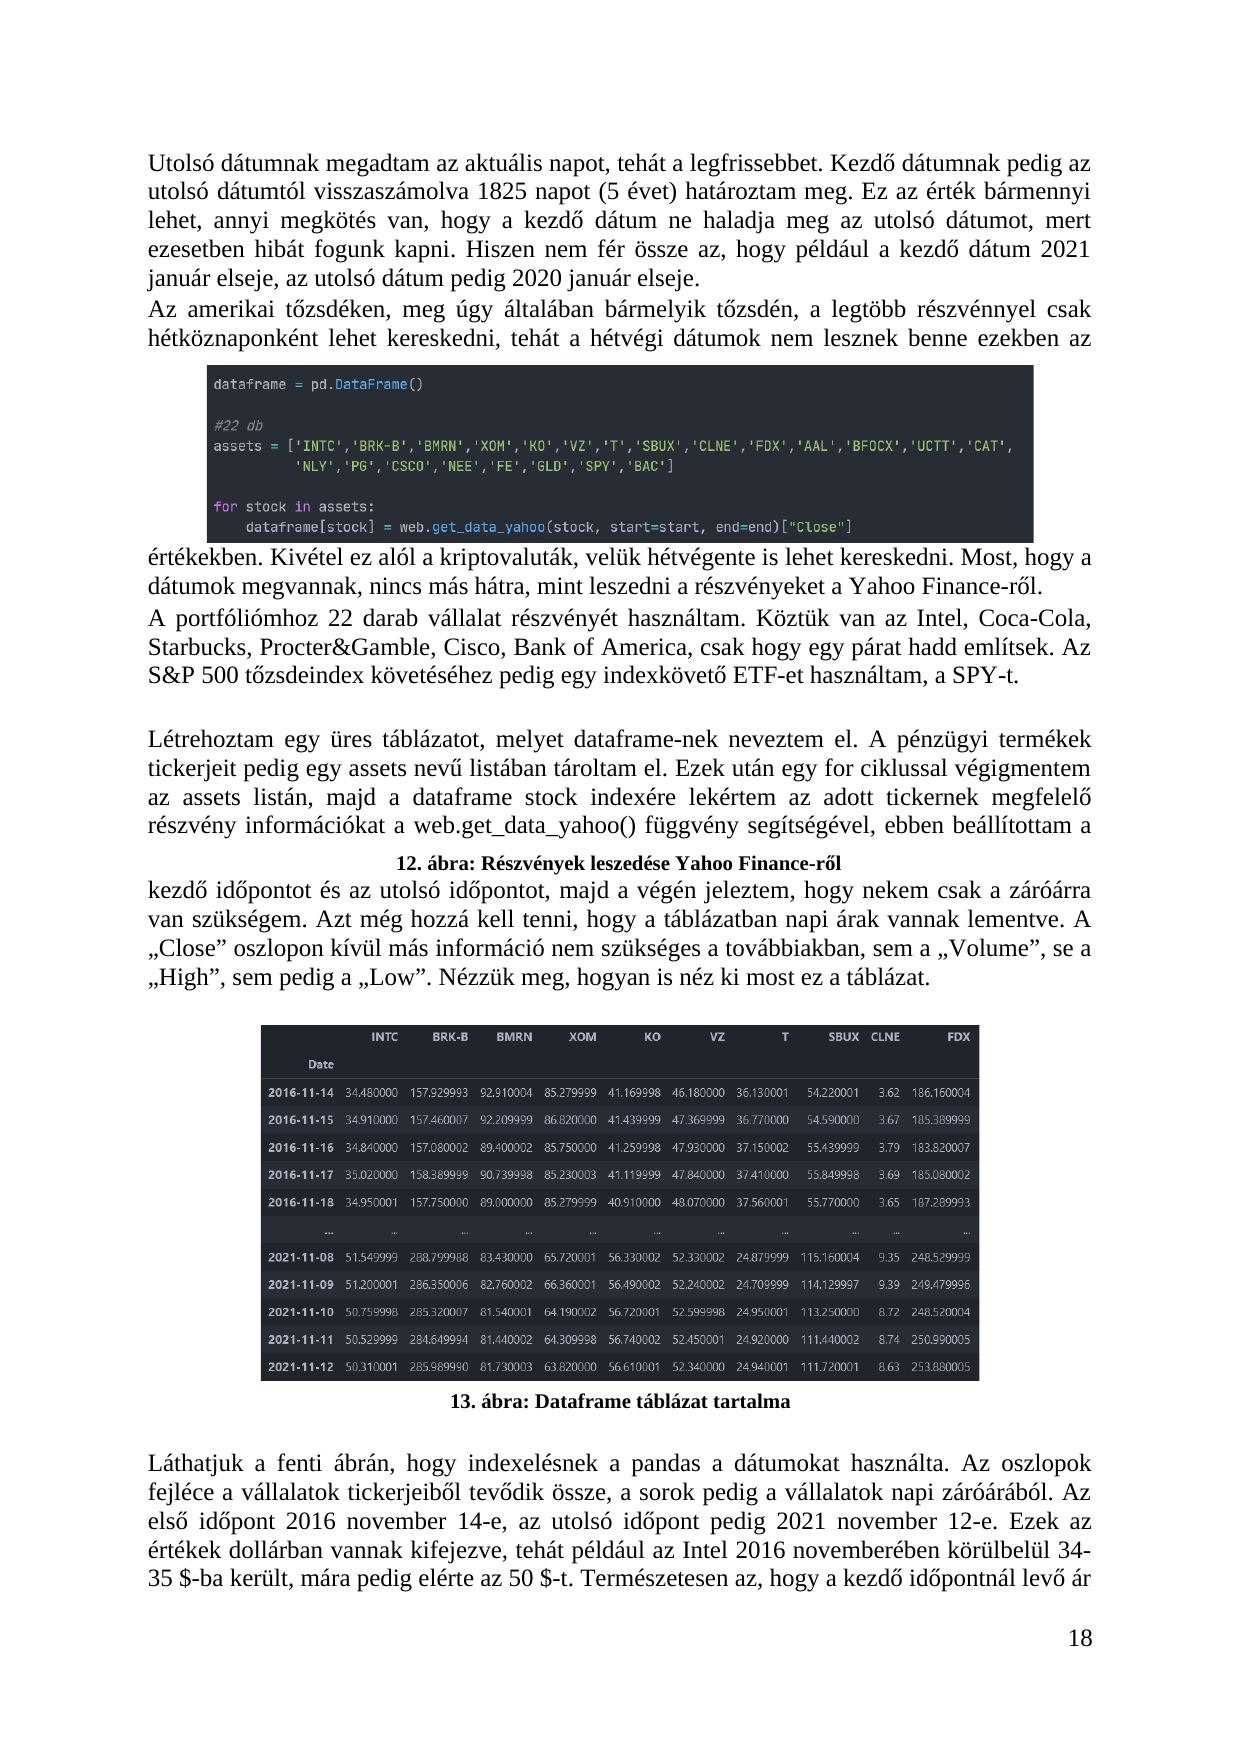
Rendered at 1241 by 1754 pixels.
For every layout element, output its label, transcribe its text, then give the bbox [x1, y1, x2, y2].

picture [260, 1025, 980, 1381]
text A portfóliómhoz 22 darab vállalat részvényét használtam. Köztük van az Intel, Coca-Cola, Starbucks, Procter&Gamble, Cisco, Bank of America, csak hogy egy párat hadd említsek. Az S&P 500 tőzsdeindex követéséhez pedig egy indexkövető ETF-et használtam, a SPY-t. [148, 603, 1092, 689]
text Létrehoztam egy üres táblázatot, melyet dataframe-nek neveztem el. A pénzügyi termékek tickerjeit pedig egy assets nevű listában tároltam el. Ezek után egy for ciklussal végigmentem az assets listán, majd a dataframe stock indexére lekértem az adott tickernek megfelelő részvény információkat a web.get_data_yahoo() függvény segítségével, ebben beállítottam a kezdő időpontot és az utolsó időpontot, majd a végén jeleztem, hogy nekem csak a záróárra van szükségem. Azt még hozzá kell tenni, hogy a táblázatban napi árak vannak lementve. A „Close” oszlopon kívül más információ nem szükséges a továbbiakban, sem a „Volume”, se a „High”, sem pedig a „Low”. Nézzük meg, hogyan is néz ki most ez a táblázat. [148, 724, 1092, 990]
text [148, 1448, 1092, 1592]
picture [206, 365, 1034, 543]
text Utolsó dátumnak megadtam az aktuális napot, tehát a legfrissebbet. Kezdő dátumnak pedig az utolsó dátumtól visszaszámolva 1825 napot (5 évet) határoztam meg. Ez az érték bármennyi lehet, annyi megkötés van, hogy a kezdő dátum ne haladja meg az utolsó dátumot, mert ezesetben hibát fogunk kapni. Hiszen nem fér össze az, hogy például a kezdő dátum 2021 január elseje, az utolsó dátum pedig 2020 január elseje. [148, 148, 1092, 291]
